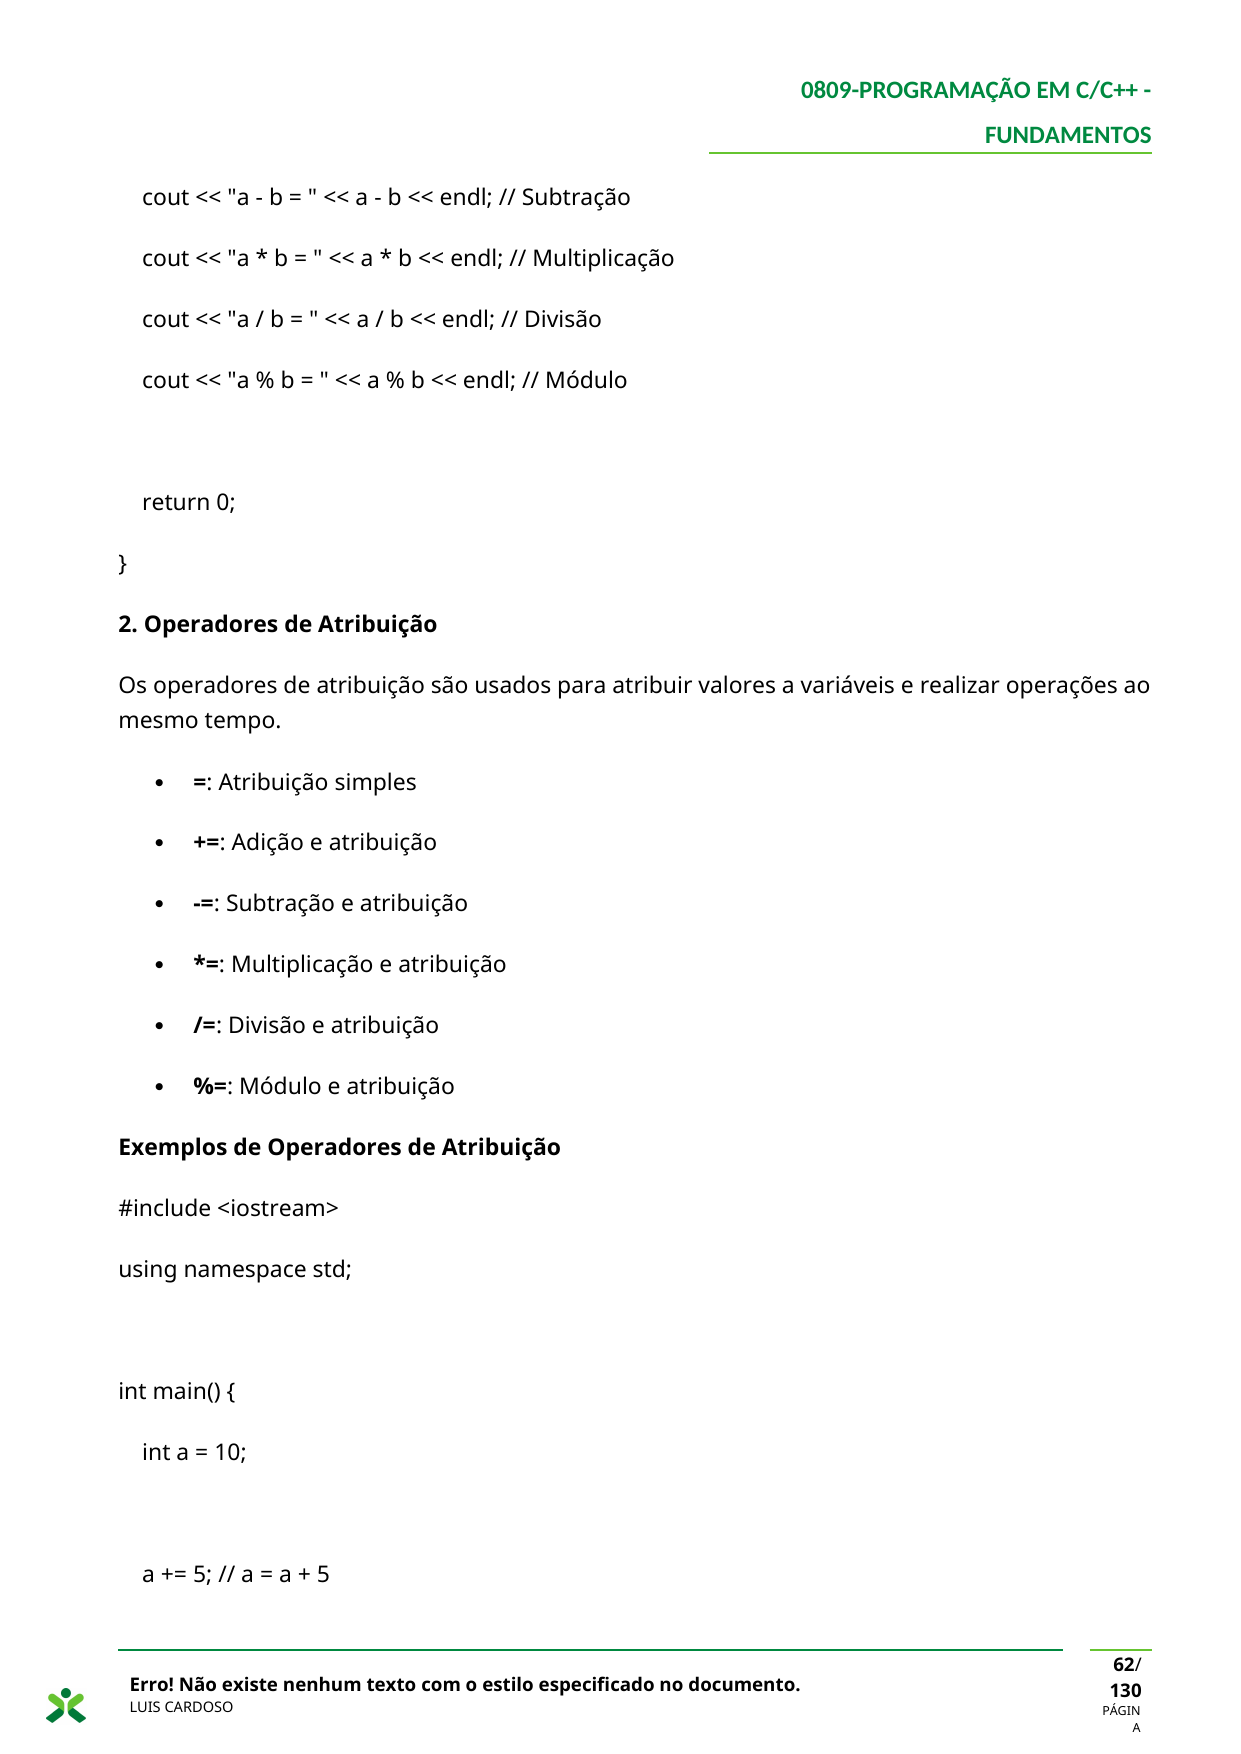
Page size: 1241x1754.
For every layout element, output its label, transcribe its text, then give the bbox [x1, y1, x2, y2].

text Os operadores de atribuição são usados para atribuir valores a variáveis e realizar operações ao mesmo tempo. [118, 668, 1152, 736]
text return 0; [118, 486, 1152, 517]
text #include <iostream> [118, 1192, 1152, 1223]
text cout << "a % b = " << a % b << endl; // Módulo [118, 364, 1152, 395]
list =: Atribuição simples [156, 765, 1152, 797]
text cout << "a - b = " << a - b << endl; // Subtração [118, 181, 1152, 212]
text using namespace std; [118, 1253, 1152, 1284]
text cout << "a / b = " << a / b << endl; // Divisão [118, 303, 1152, 334]
text int main() { [118, 1375, 1152, 1406]
list %=: Módulo e atribuição [156, 1070, 1152, 1101]
text cout << "a * b = " << a * b << endl; // Multiplicação [118, 242, 1152, 273]
text a += 5; // a = a + 5 [118, 1558, 1152, 1589]
text } [118, 547, 1152, 578]
text Exemplos de Operadores de Atribuição [118, 1131, 1152, 1162]
list +=: Adição e atribuição [156, 826, 1152, 858]
text 2. Operadores de Atribuição [118, 608, 1152, 639]
list *=: Multiplicação e atribuição [156, 948, 1152, 979]
text int a = 10; [118, 1436, 1152, 1467]
list /=: Divisão e atribuição [156, 1009, 1152, 1040]
picture [46, 1688, 87, 1725]
list -=: Subtração e atribuição [156, 887, 1152, 918]
